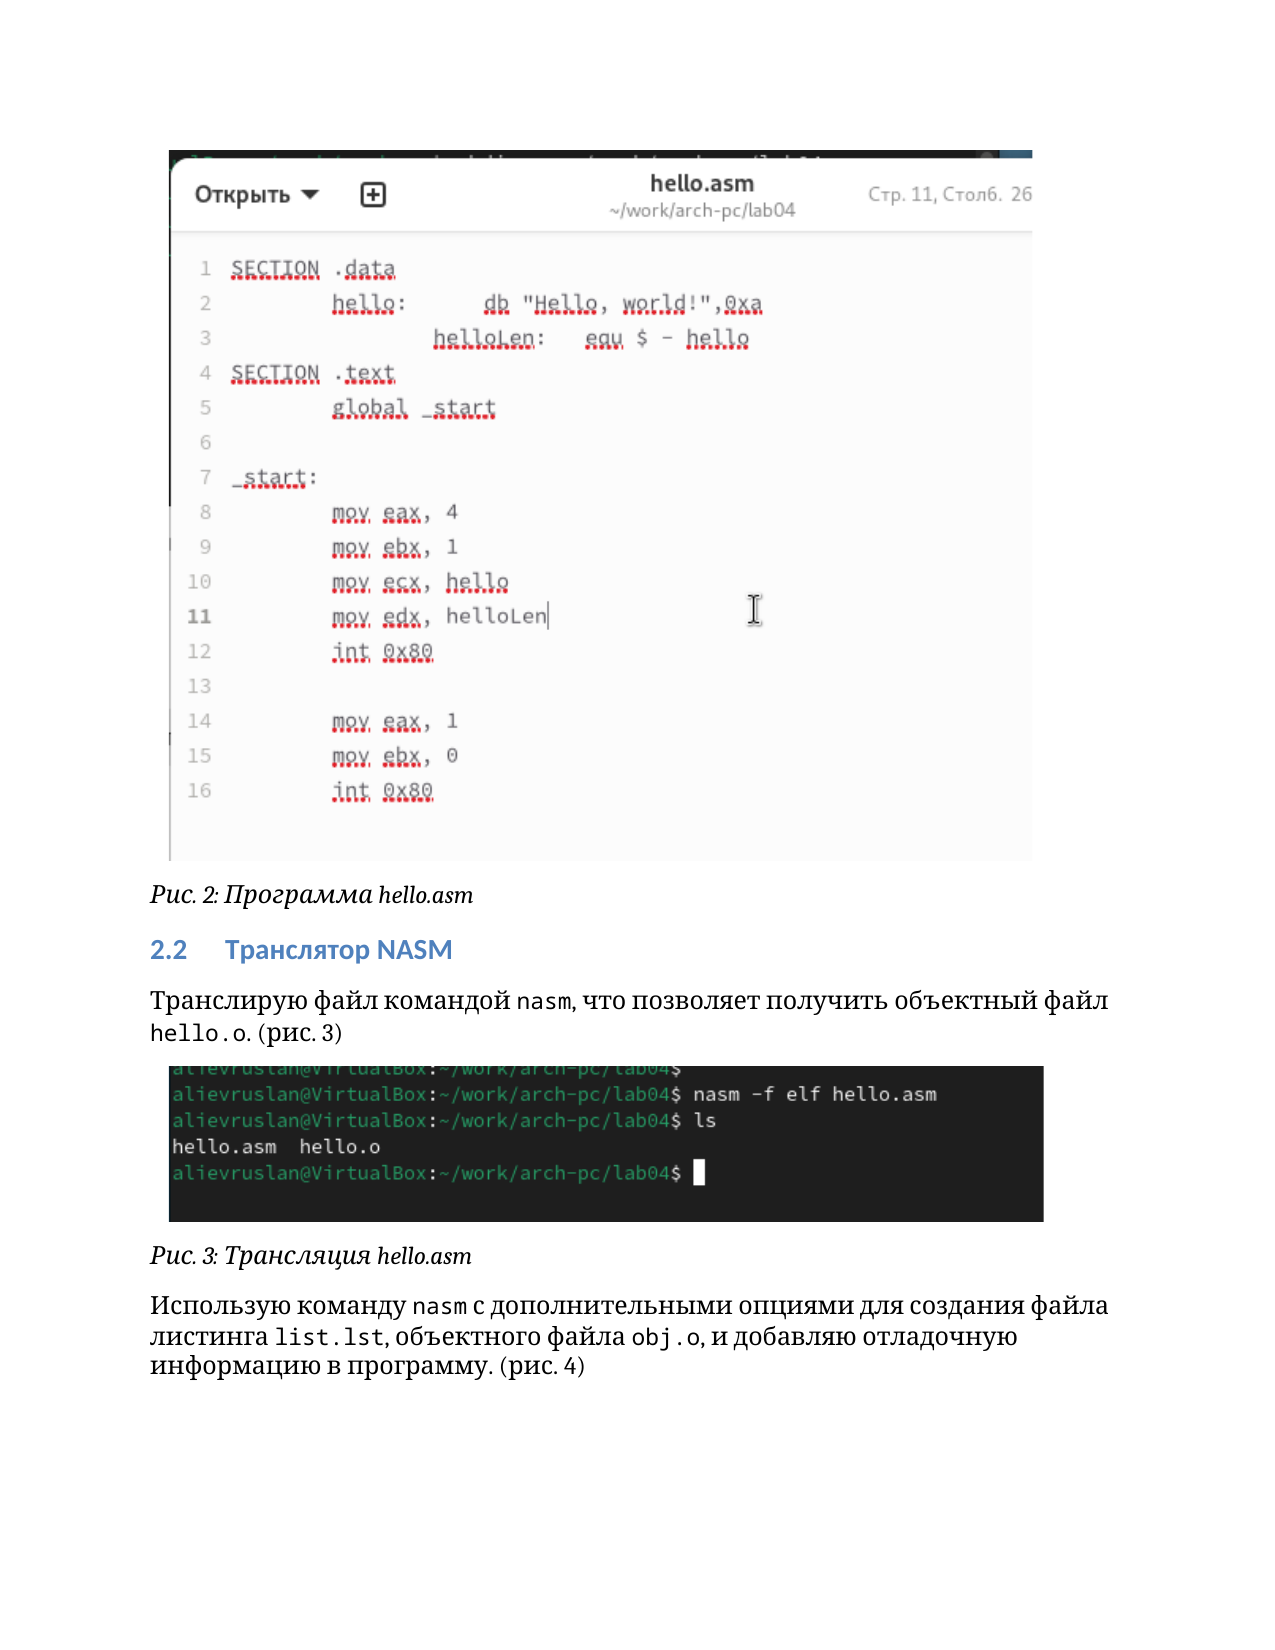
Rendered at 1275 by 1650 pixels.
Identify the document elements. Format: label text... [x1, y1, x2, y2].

text Рис. 2: Программа hello.asm [150, 881, 1125, 910]
text Рис. 3: Трансляция hello.asm [150, 1242, 1125, 1271]
text Транслирую файл командой nasm, что позволяет получить объектный файл hello.o. (рис. 3) [150, 985, 1125, 1048]
picture [168, 1066, 1044, 1222]
text Использую команду nasm с дополнительными опциями для создания файла листинга list.lst, объектного файла obj.o, и добавляю отладочную информацию в программу. (рис. 4) [150, 1289, 1125, 1381]
picture [168, 150, 1033, 861]
subtitle 2.2 Транслятор NASM [150, 931, 1125, 967]
